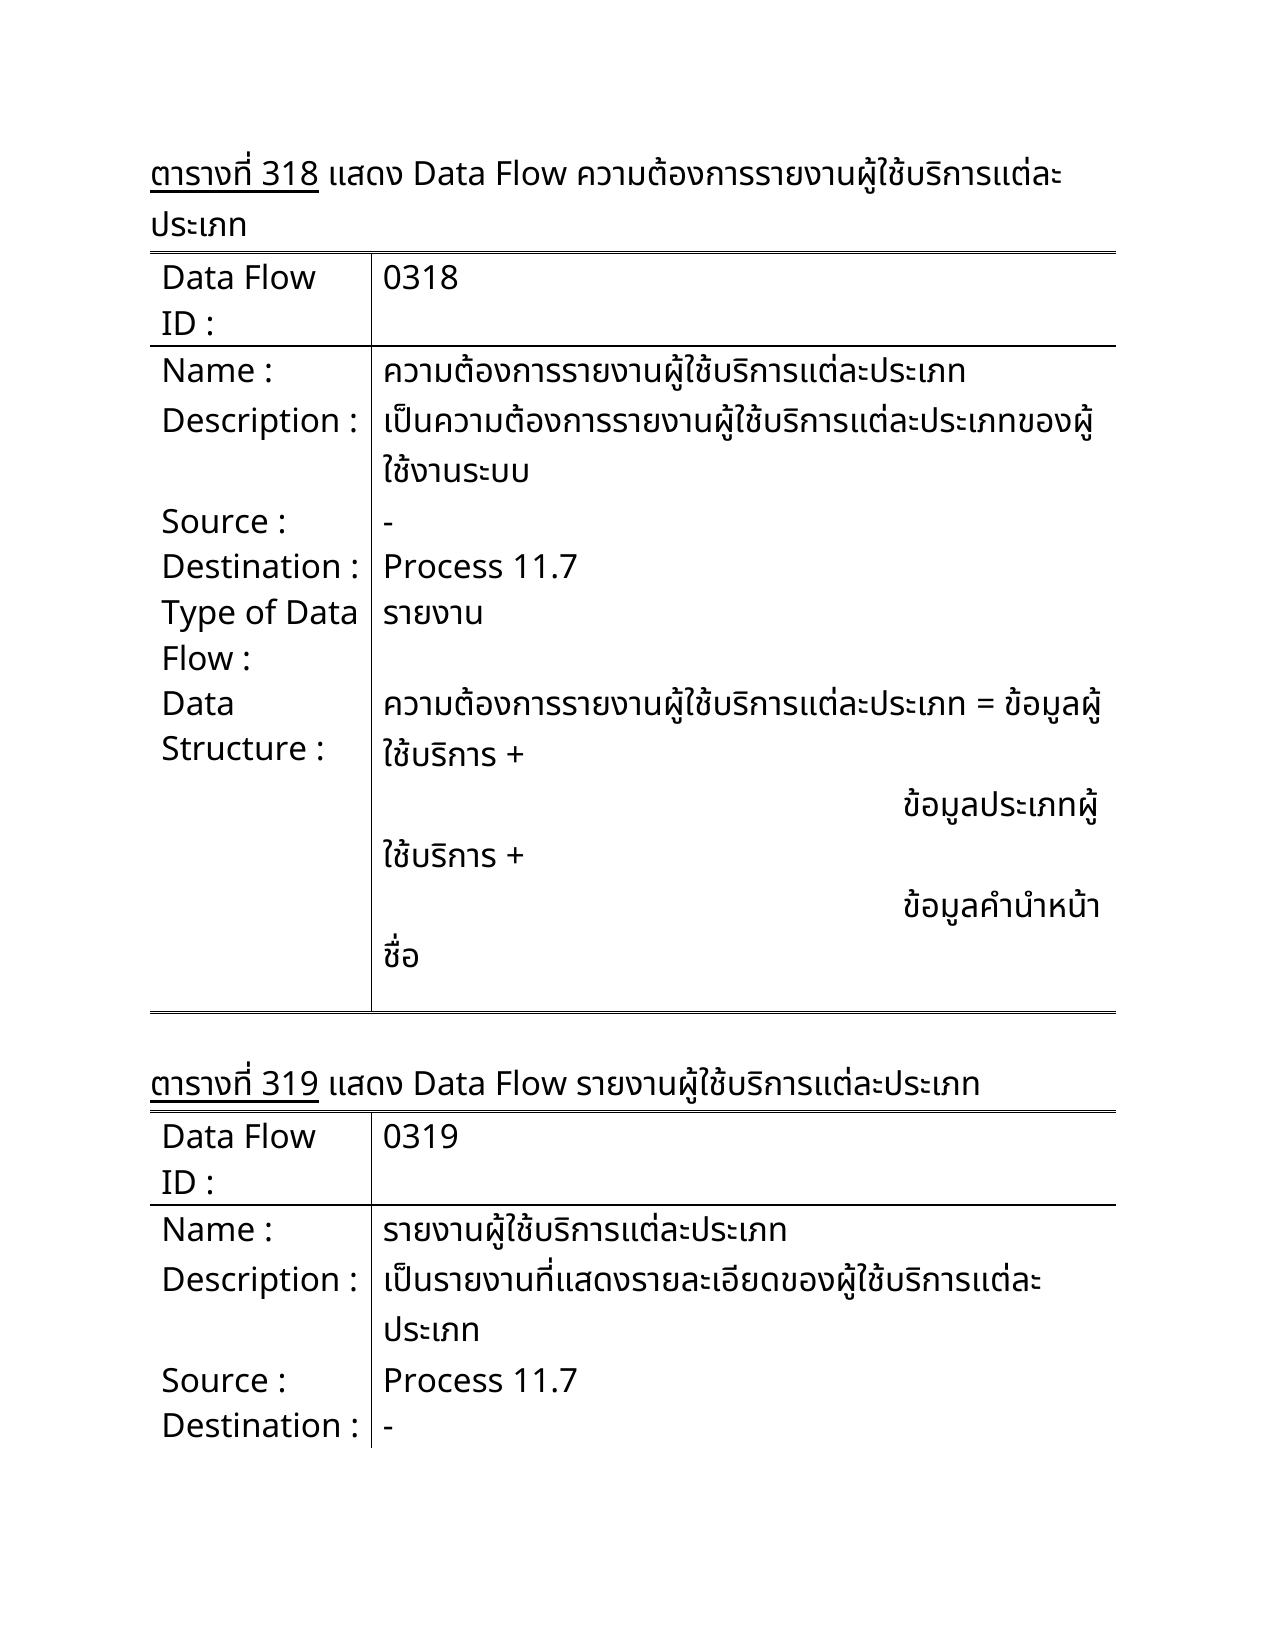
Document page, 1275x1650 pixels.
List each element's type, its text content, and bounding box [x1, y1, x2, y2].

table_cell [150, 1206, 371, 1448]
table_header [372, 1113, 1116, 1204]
text ตารางที่ 318 แสดง Data Flow ความต้องการรายงานผู้ใช้บริการแต่ละประเภท [150, 150, 1125, 251]
text ตารางที่ 319 แสดง Data Flow รายงานผู้ใช้บริการแต่ละประเภท [150, 1059, 1125, 1110]
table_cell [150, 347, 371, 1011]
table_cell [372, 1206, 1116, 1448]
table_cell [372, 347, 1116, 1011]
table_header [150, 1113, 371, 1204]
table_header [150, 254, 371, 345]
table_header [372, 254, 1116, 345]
